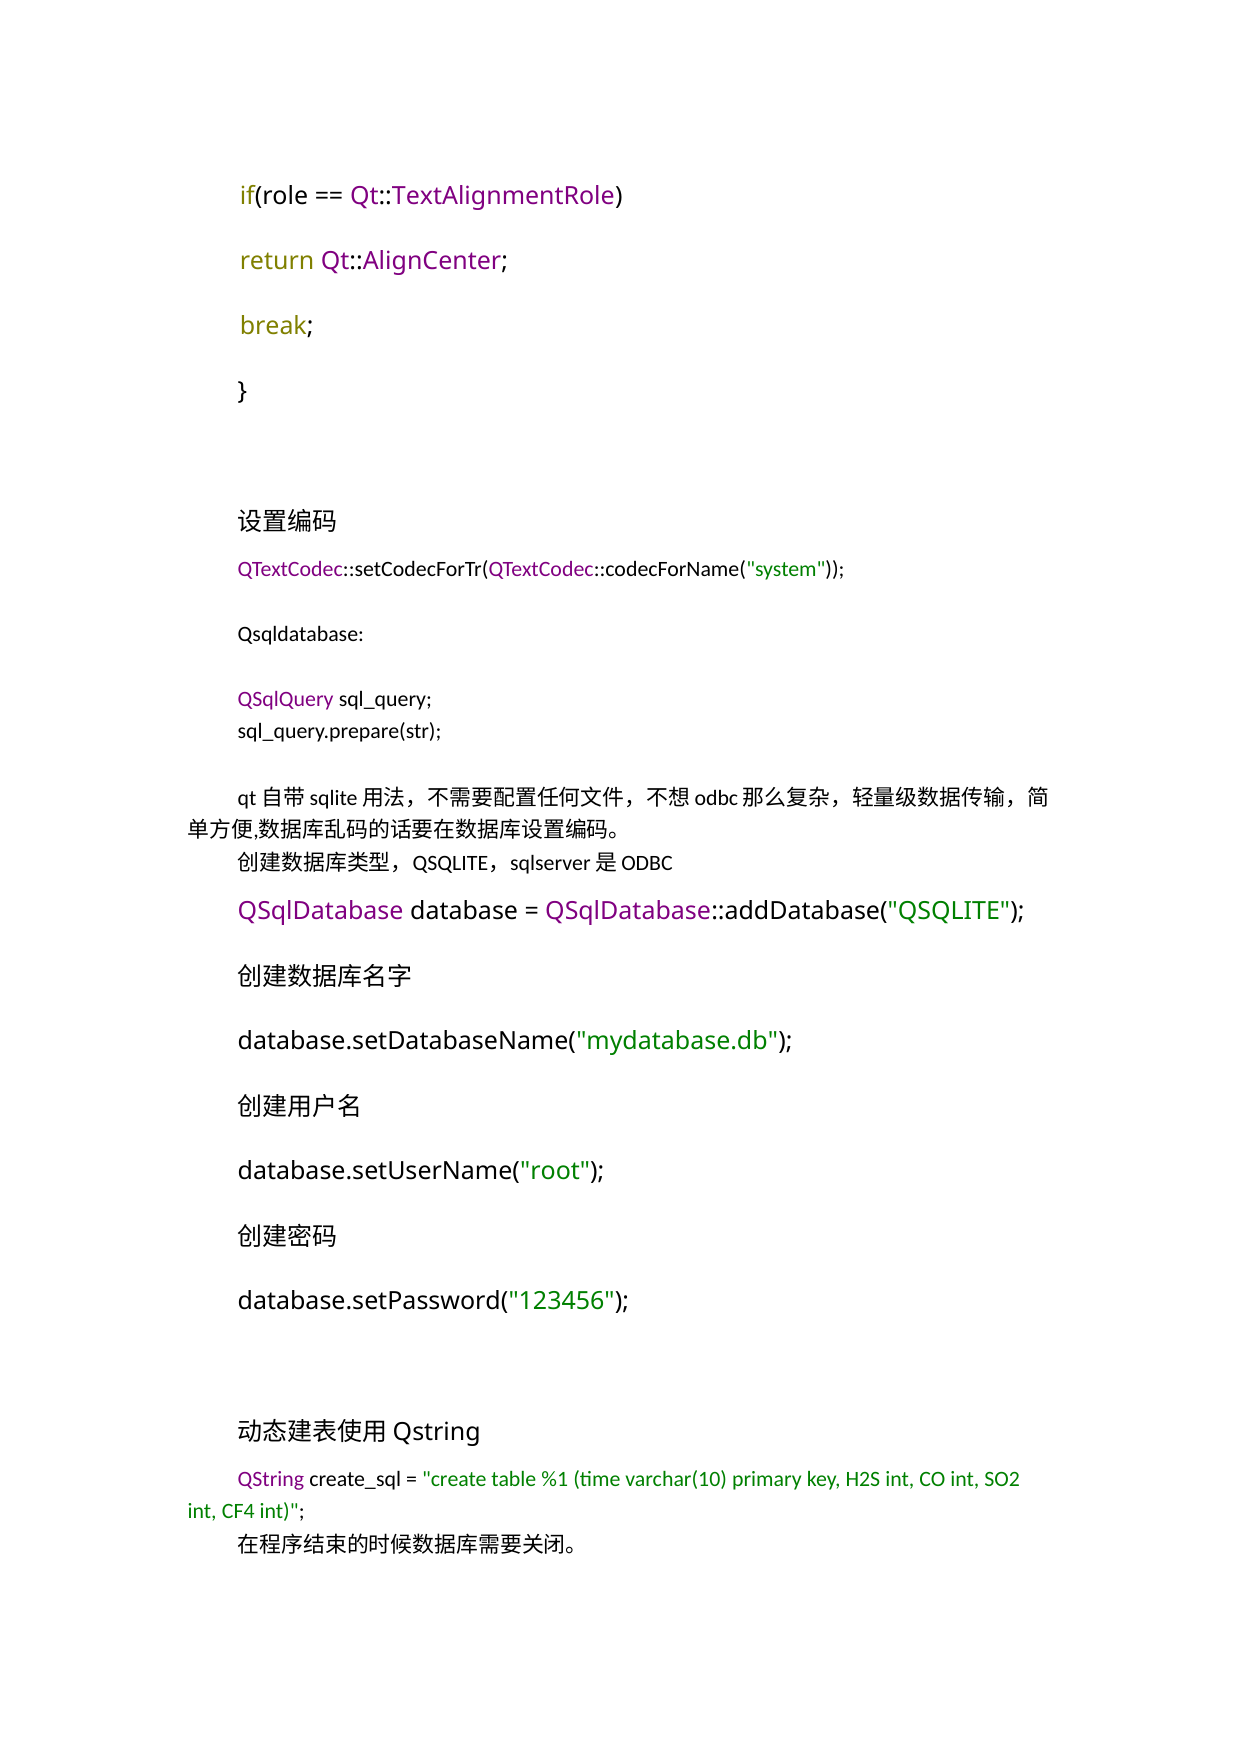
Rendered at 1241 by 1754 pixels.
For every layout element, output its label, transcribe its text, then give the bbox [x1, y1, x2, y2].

text } [187, 357, 1053, 422]
text QTextCodec::setCodecForTr(QTextCodec::codecForName("system")); [187, 552, 1053, 584]
text QSqlQuery sql_query; [187, 682, 1053, 714]
text database.setPassword("123456"); [187, 1267, 1053, 1332]
text 在程序结束的时候数据库需要关闭。 [187, 1527, 1053, 1559]
text return Qt::AlignCenter; [187, 227, 1053, 292]
text database.setDatabaseName("mydatabase.db"); [187, 1007, 1053, 1072]
text database.setUserName("root"); [187, 1137, 1053, 1202]
text qt 自带sqlite用法，不需要配置任何文件，不想odbc那么复杂，轻量级数据传输，简单方便,数据库乱码的话要在数据库设置编码。 [187, 779, 1053, 844]
text break; [187, 292, 1053, 357]
text QSqlDatabase database = QSqlDatabase::addDatabase("QSQLITE"); [187, 877, 1053, 942]
text 设置编码 [187, 487, 1053, 552]
text 创建数据库类型，QSQLITE，sqlserver是ODBC [187, 844, 1053, 877]
text sql_query.prepare(str); [187, 714, 1053, 747]
text 创建密码 [187, 1202, 1053, 1267]
text QString create_sql = "create table %1 (time varchar(10) primary key, H2S int, CO int, SO2 int, CF4 int)"; [187, 1462, 1053, 1527]
text 动态建表使用Qstring [187, 1397, 1053, 1462]
text Qsqldatabase: [187, 617, 1053, 649]
text if(role == Qt::TextAlignmentRole) [187, 162, 1053, 227]
text 创建用户名 [187, 1072, 1053, 1137]
text 创建数据库名字 [187, 942, 1053, 1007]
